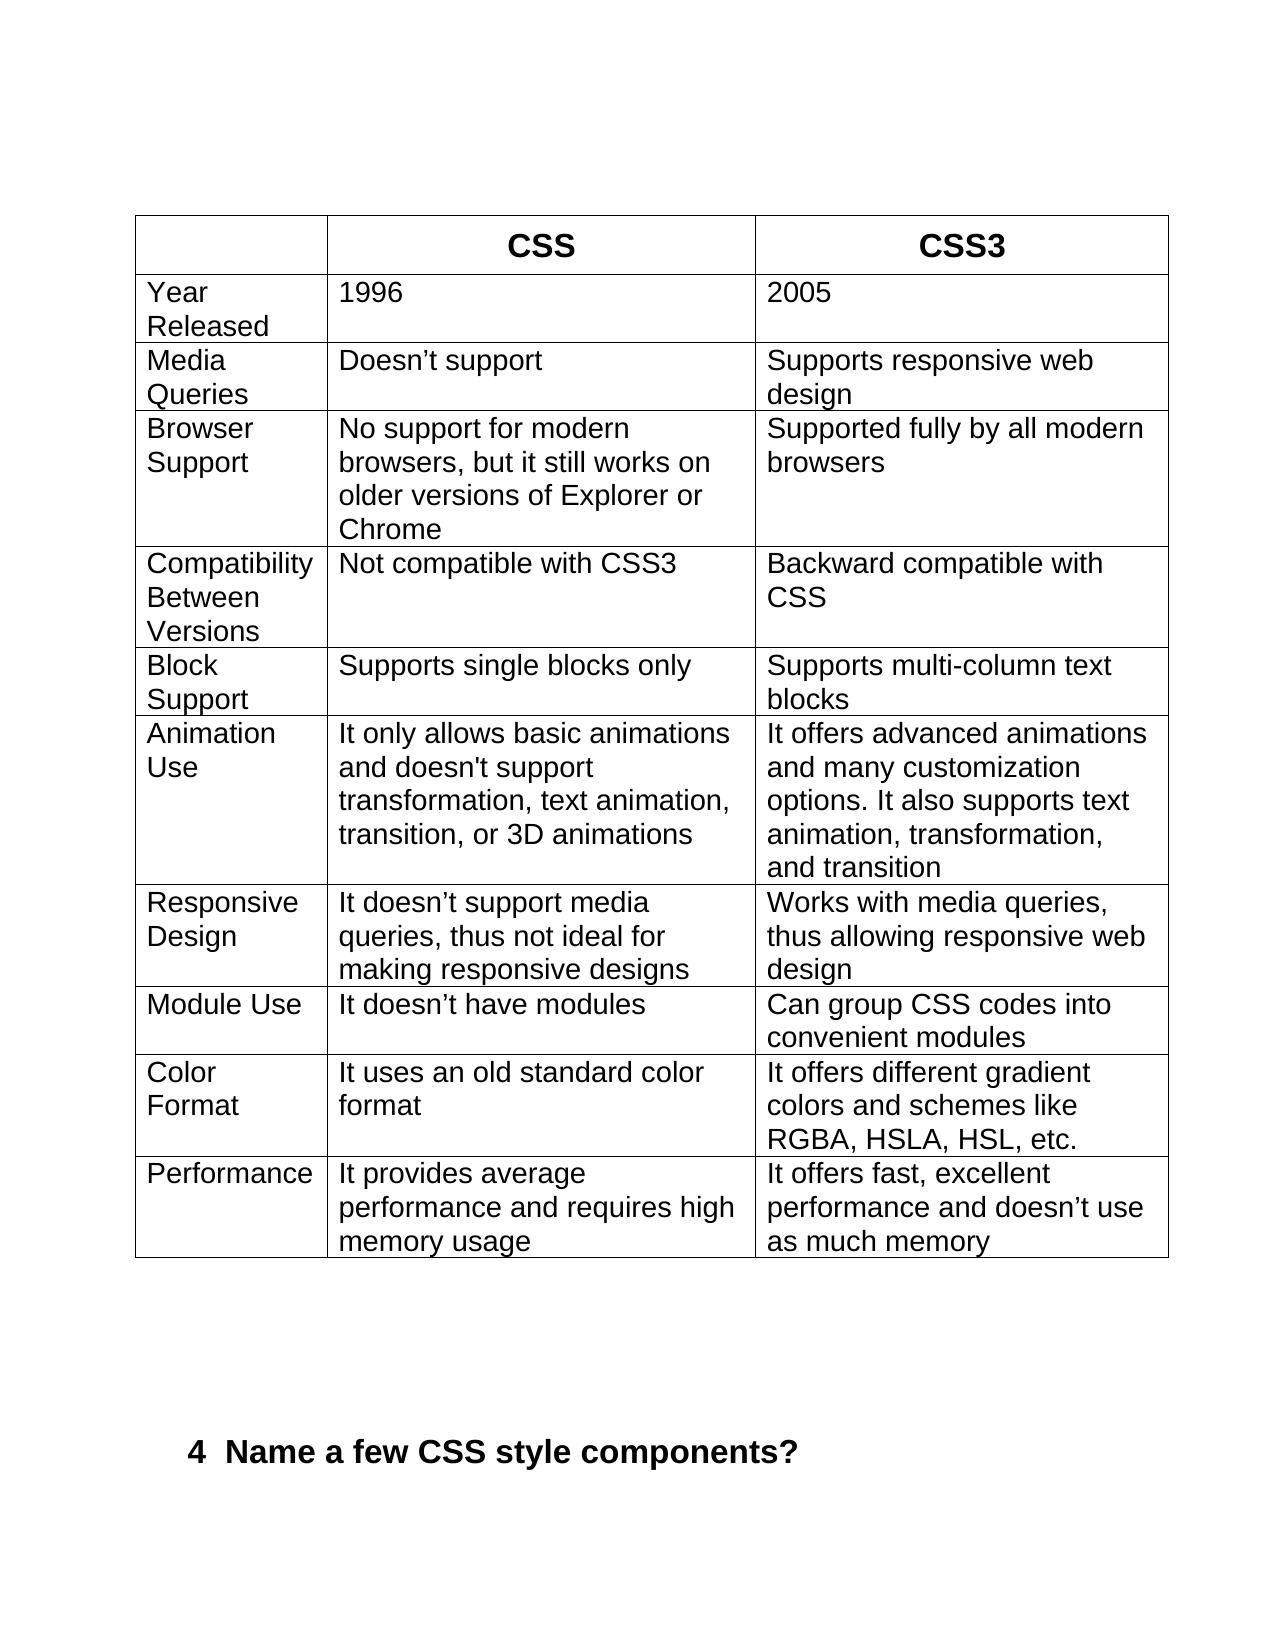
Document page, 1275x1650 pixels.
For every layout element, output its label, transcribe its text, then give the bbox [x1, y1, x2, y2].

table_cell 1996 [328, 275, 755, 342]
table_cell Works with media queries, thus allowing responsive web design [756, 885, 1168, 986]
table_cell Performance [136, 1157, 327, 1257]
table_cell Browser Support [136, 411, 327, 546]
list Name a few CSS style components? [187, 1432, 1125, 1471]
table_cell Animation Use [136, 716, 327, 884]
table_cell Responsive Design [136, 885, 327, 986]
table_cell Compatibility Between Versions [136, 547, 327, 647]
table_cell Supports responsive web design [756, 343, 1168, 410]
table_cell Not compatible with CSS3 [328, 547, 755, 647]
table_cell It offers fast, excellent performance and doesn’t use as much memory [756, 1157, 1168, 1257]
table_cell Doesn’t support [328, 343, 755, 410]
table_header CSS3 [756, 216, 1168, 274]
table_cell It uses an old standard color format [328, 1055, 755, 1156]
table_header [136, 216, 327, 274]
table_cell It provides average performance and requires high memory usage [328, 1157, 755, 1257]
table_header CSS [328, 216, 755, 274]
table_cell It offers different gradient colors and schemes like RGBA, HSLA, HSL, etc. [756, 1055, 1168, 1156]
table_cell Color Format [136, 1055, 327, 1156]
table_cell Supported fully by all modern browsers [756, 411, 1168, 546]
table_cell 2005 [756, 275, 1168, 342]
table_cell Can group CSS codes into convenient modules [756, 987, 1168, 1054]
table_cell No support for modern browsers, but it still works on older versions of Explorer or Chrome [328, 411, 755, 546]
table_cell Supports multi-column text blocks [756, 648, 1168, 715]
table_cell Backward compatible with CSS [756, 547, 1168, 647]
table_cell Year Released [136, 275, 327, 342]
table_cell It doesn’t have modules [328, 987, 755, 1054]
table_cell It only allows basic animations and doesn't support transformation, text animation, transition, or 3D animations [328, 716, 755, 884]
table_cell Media Queries [136, 343, 327, 410]
table_cell Module Use [136, 987, 327, 1054]
table_cell Supports single blocks only [328, 648, 755, 715]
table_cell It doesn’t support media queries, thus not ideal for making responsive designs [328, 885, 755, 986]
table_cell Block Support [136, 648, 327, 715]
table_cell It offers advanced animations and many customization options. It also supports text animation, transformation, and transition [756, 716, 1168, 884]
